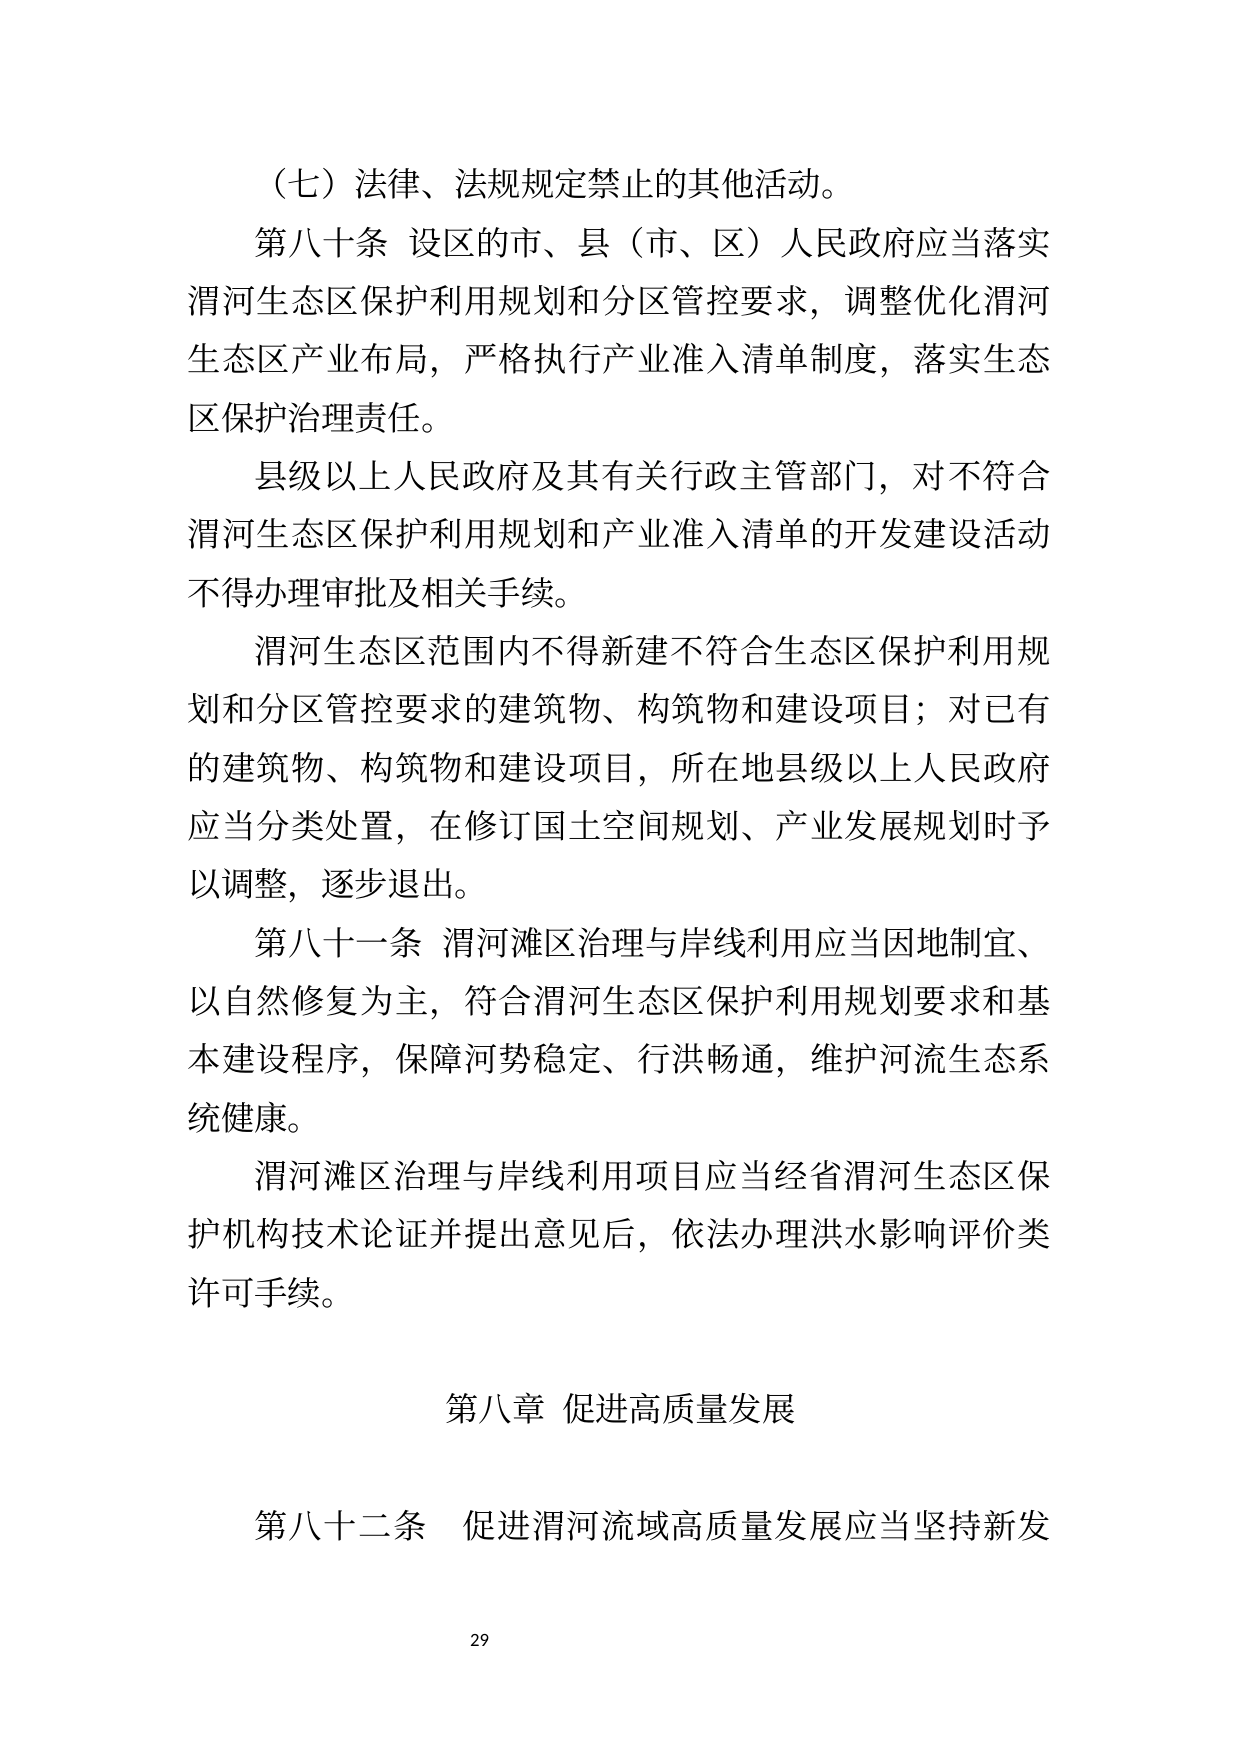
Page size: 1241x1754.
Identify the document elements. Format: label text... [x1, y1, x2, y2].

text 渭河生态区范围内不得新建不符合生态区保护利用规划和分区管控要求的建筑物、构筑物和建设项目；对已有的建筑物、构筑物和建设项目，所在地县级以上人民政府应当分类处置，在修订国土空间规划、产业发展规划时予以调整，逐步退出。 [187, 617, 1053, 908]
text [187, 1492, 1053, 1550]
text （七）法律、法规规定禁止的其他活动。 [187, 150, 1053, 208]
text 第八十条 设区的市、县（市、区）人民政府应当落实渭河生态区保护利用规划和分区管控要求，调整优化渭河生态区产业布局，严格执行产业准入清单制度，落实生态区保护治理责任。 [187, 208, 1053, 442]
text 第八十一条 渭河滩区治理与岸线利用应当因地制宜、以自然修复为主，符合渭河生态区保护利用规划要求和基本建设程序，保障河势稳定、行洪畅通，维护河流生态系统健康。 [187, 908, 1053, 1142]
text 县级以上人民政府及其有关行政主管部门，对不符合渭河生态区保护利用规划和产业准入清单的开发建设活动不得办理审批及相关手续。 [187, 442, 1053, 617]
text 渭河滩区治理与岸线利用项目应当经省渭河生态区保护机构技术论证并提出意见后，依法办理洪水影响评价类许可手续。 [187, 1142, 1053, 1317]
text 第八章 促进高质量发展 [187, 1375, 1053, 1433]
